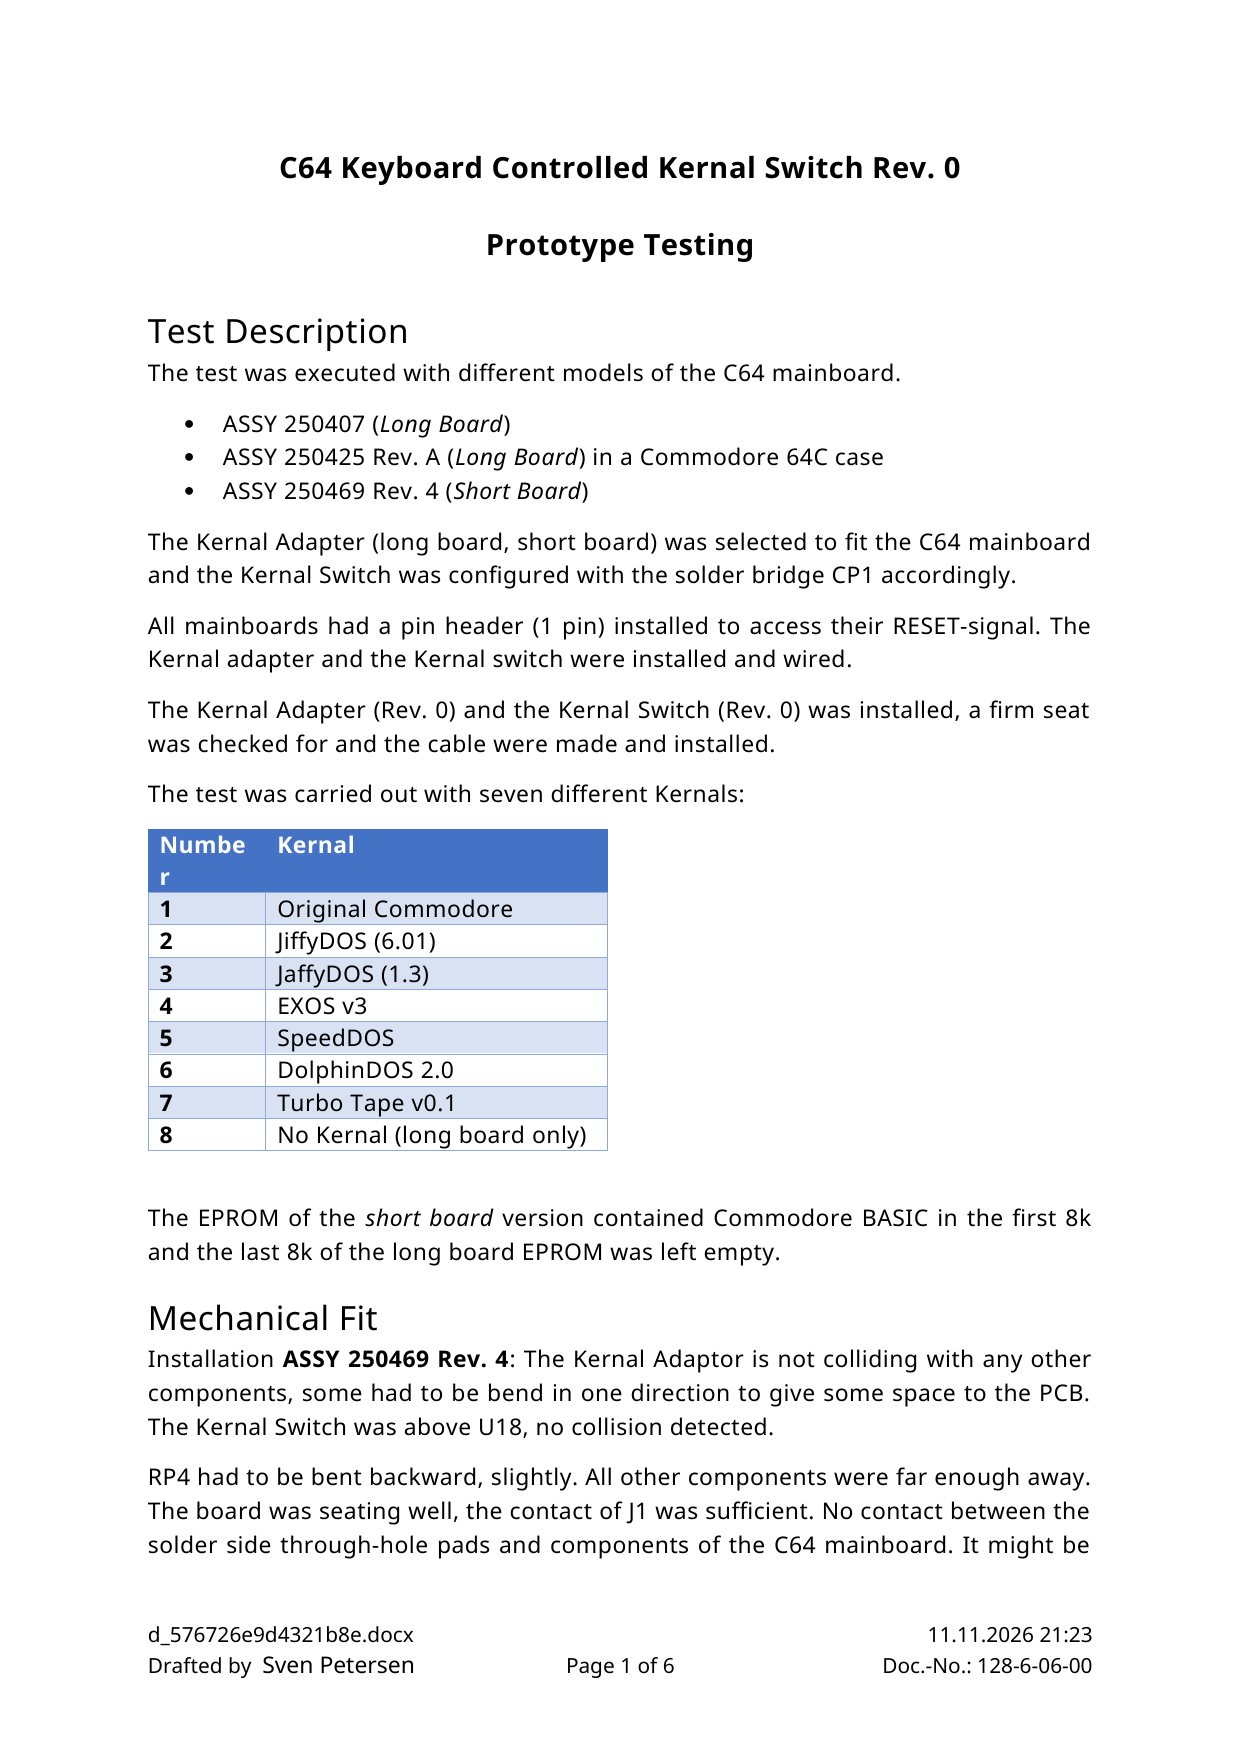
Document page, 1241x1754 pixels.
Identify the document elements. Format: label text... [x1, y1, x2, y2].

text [148, 1461, 1093, 1560]
subtitle Test Description [148, 308, 1093, 354]
list ASSY 250407 (Long Board) [185, 408, 1093, 439]
table_cell Original Commodore [266, 893, 607, 924]
text The test was carried out with seven different Kernals: [148, 778, 1093, 809]
table_cell SpeedDOS [266, 1022, 607, 1053]
table_cell JiffyDOS (6.01) [266, 925, 607, 957]
subtitle Mechanical Fit [148, 1294, 1093, 1340]
table_cell DolphinDOS 2.0 [266, 1055, 607, 1086]
table_header Number [149, 830, 265, 892]
text The Kernal Adapter (long board, short board) was selected to fit the C64 mainboard and the Kernal Switch was configured with the solder bridge CP1 accordingly. [148, 526, 1093, 591]
text The EPROM of the short board version contained Commodore BASIC in the first 8k and the last 8k of the long board EPROM was left empty. [148, 1202, 1093, 1267]
text The Kernal Adapter (Rev. 0) and the Kernal Switch (Rev. 0) was installed, a firm seat was checked for and the cable were made and installed. [148, 694, 1093, 759]
text C64 Keyboard Controlled Kernal Switch Rev. 0 [148, 148, 1093, 187]
table_cell 2 [149, 925, 265, 957]
text All mainboards had a pin header (1 pin) installed to access their RESET-signal. The Kernal adapter and the Kernal switch were installed and wired. [148, 610, 1093, 675]
table_cell Turbo Tape v0.1 [266, 1087, 607, 1118]
table_header Kernal [266, 830, 607, 892]
table_cell 7 [149, 1087, 265, 1118]
table_cell No Kernal (long board only) [266, 1119, 607, 1150]
list ASSY 250469 Rev. 4 (Short Board) [185, 475, 1093, 506]
table_cell 4 [149, 990, 265, 1021]
text Installation ASSY 250469 Rev. 4: The Kernal Adaptor is not colliding with any other components, some had to be bend in one direction to give some space to the PCB. The Kernal Switch was above U18, no collision detected. [148, 1343, 1093, 1442]
text Prototype Testing [148, 224, 1093, 263]
table_cell 5 [149, 1022, 265, 1053]
text The test was executed with different models of the C64 mainboard. [148, 357, 1093, 388]
table_cell EXOS v3 [266, 990, 607, 1021]
table_cell 8 [149, 1119, 265, 1150]
table_cell 6 [149, 1055, 265, 1086]
table_cell JaffyDOS (1.3) [266, 958, 607, 989]
table_cell 3 [149, 958, 265, 989]
list ASSY 250425 Rev. A (Long Board) in a Commodore 64C case [185, 441, 1093, 473]
table_cell 1 [149, 893, 265, 924]
